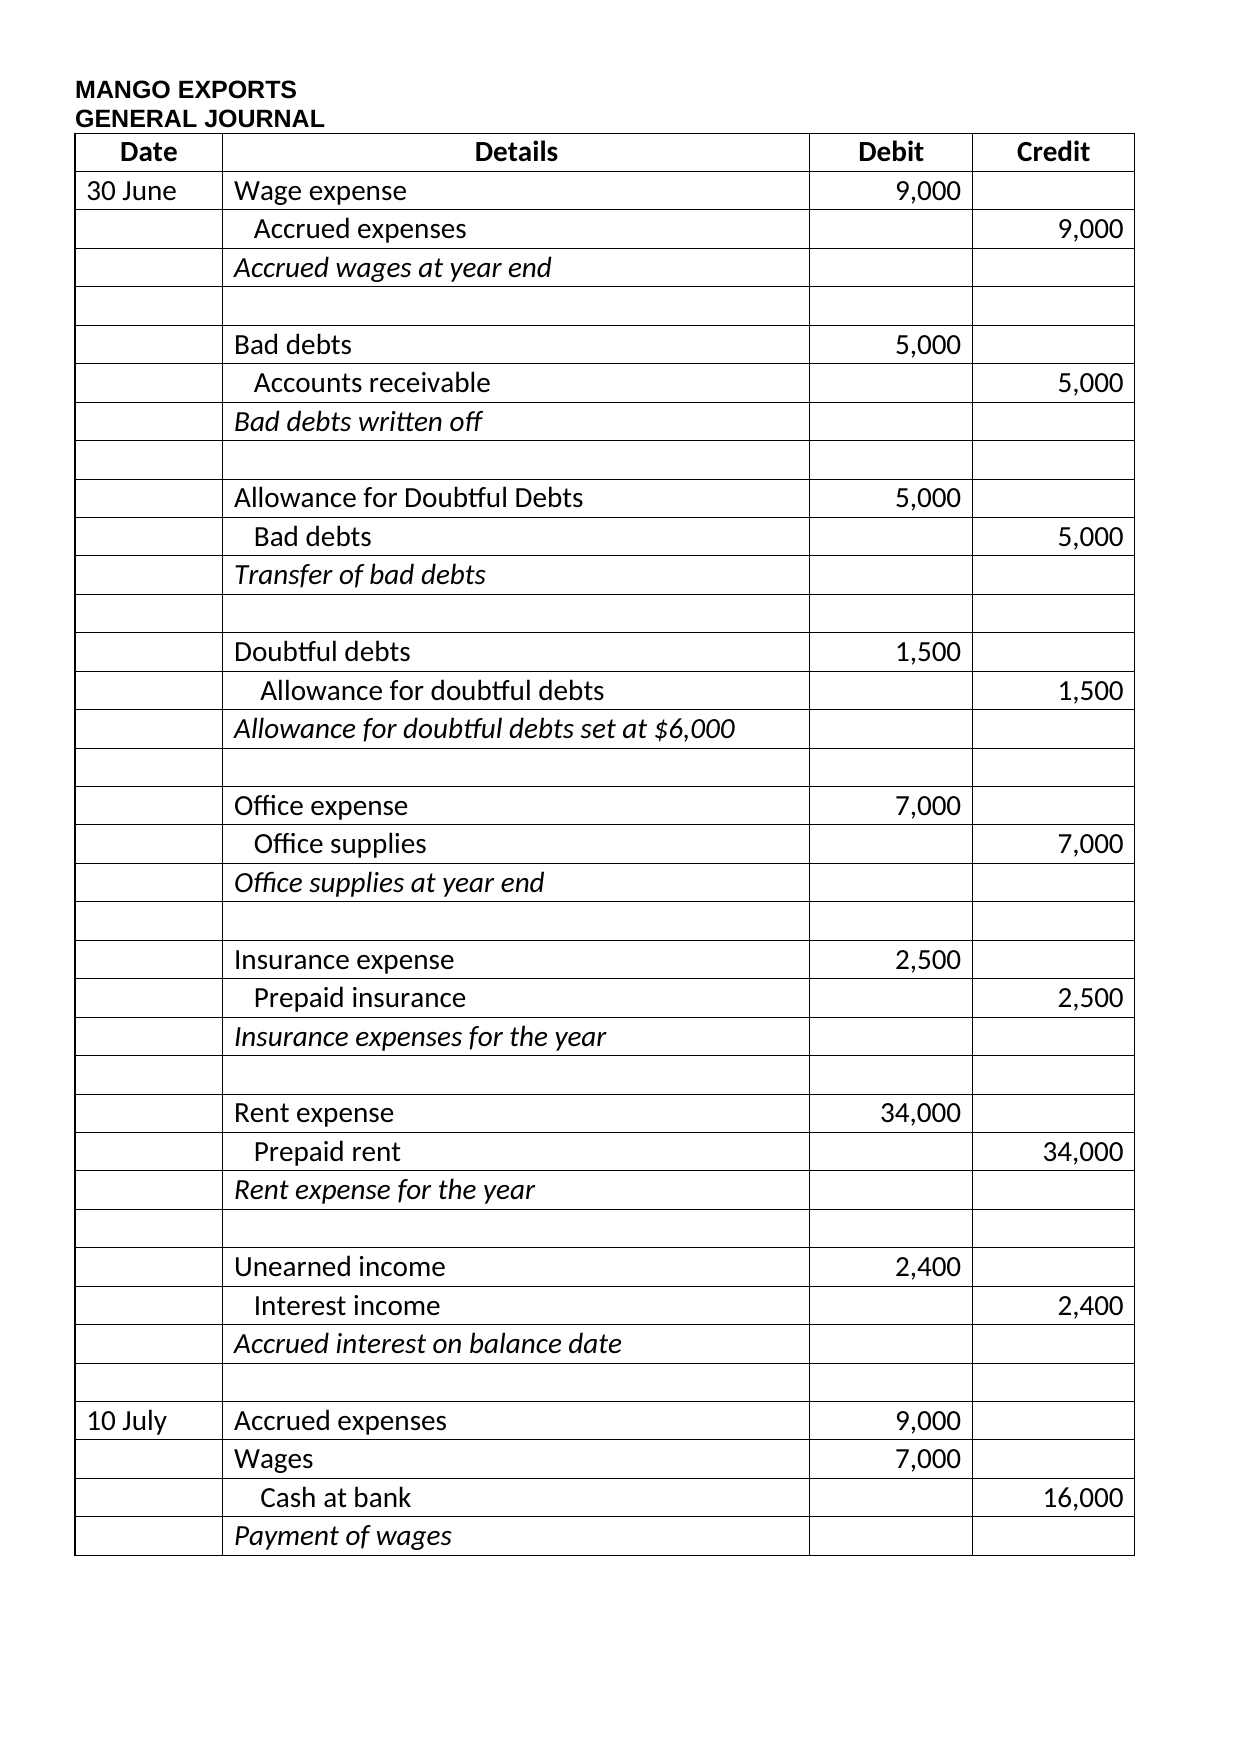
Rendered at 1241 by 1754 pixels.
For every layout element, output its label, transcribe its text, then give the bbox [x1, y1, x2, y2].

table_cell [76, 1210, 222, 1247]
table_cell [973, 595, 1134, 632]
table_cell [76, 249, 222, 286]
table_cell [810, 825, 972, 863]
table_cell [223, 1364, 809, 1401]
table_cell [973, 941, 1134, 978]
table_cell [76, 1517, 222, 1555]
table_cell [810, 287, 972, 325]
table_cell [973, 1364, 1134, 1401]
table_cell 9,000 [810, 172, 972, 209]
table_cell [76, 979, 222, 1017]
table_cell [76, 672, 222, 709]
table_cell Allowance for doubtful debts set at $6,000 [223, 710, 809, 747]
table_cell Prepaid insurance [223, 979, 809, 1017]
table_cell Accrued expenses [223, 1402, 809, 1439]
table_cell [810, 518, 972, 555]
table_cell [223, 1056, 809, 1093]
table_cell [76, 710, 222, 747]
table_cell Accrued expenses [223, 210, 809, 248]
table_cell [810, 710, 972, 747]
table_cell 7,000 [973, 825, 1134, 863]
table_cell [973, 1440, 1134, 1478]
table_cell [810, 595, 972, 632]
table_cell Allowance for Doubtful Debts [223, 480, 809, 517]
table_cell [973, 1248, 1134, 1286]
table_cell [76, 902, 222, 940]
table_cell [810, 210, 972, 248]
table_cell Bad debts [223, 326, 809, 363]
table_cell [810, 441, 972, 478]
table_cell [973, 749, 1134, 786]
table_cell Unearned income [223, 1248, 809, 1286]
table_cell Insurance expenses for the year [223, 1018, 809, 1055]
table_cell [810, 1133, 972, 1170]
table_header Credit [973, 134, 1134, 171]
table_cell [76, 1171, 222, 1209]
table_cell Bad debts written off [223, 403, 809, 440]
table_cell [973, 1095, 1134, 1132]
table_cell [76, 1056, 222, 1093]
table_cell 2,400 [810, 1248, 972, 1286]
table_cell [76, 1479, 222, 1516]
table_cell [223, 1210, 809, 1247]
table_cell [810, 249, 972, 286]
table_cell 7,000 [810, 787, 972, 824]
text MANGO EXPORTS [75, 75, 1165, 104]
table_cell [76, 364, 222, 402]
table_cell 5,000 [810, 480, 972, 517]
table_cell [76, 595, 222, 632]
table_cell [810, 864, 972, 901]
table_cell [76, 1325, 222, 1362]
table_cell [973, 1402, 1134, 1439]
table_cell [76, 1018, 222, 1055]
table_cell [76, 1095, 222, 1132]
table_cell Rent expense for the year [223, 1171, 809, 1209]
table_cell [76, 633, 222, 671]
table_cell [810, 1018, 972, 1055]
table_cell [223, 749, 809, 786]
table_cell Accounts receivable [223, 364, 809, 402]
table_cell [810, 364, 972, 402]
table_header Date [76, 134, 222, 171]
table_cell [223, 595, 809, 632]
table_cell [76, 518, 222, 555]
table_cell [973, 480, 1134, 517]
table_cell Transfer of bad debts [223, 556, 809, 594]
table_cell 1,500 [973, 672, 1134, 709]
table_cell [223, 287, 809, 325]
table_cell [973, 1171, 1134, 1209]
table_cell [810, 1171, 972, 1209]
table_cell [76, 287, 222, 325]
table_cell 16,000 [973, 1479, 1134, 1516]
table_cell [76, 1248, 222, 1286]
table_cell 30 June [76, 172, 222, 209]
table_cell [973, 172, 1134, 209]
table_cell [973, 1325, 1134, 1362]
table_cell [810, 979, 972, 1017]
table_cell Allowance for doubtful debts [223, 672, 809, 709]
table_cell [973, 1018, 1134, 1055]
table_cell Doubtful debts [223, 633, 809, 671]
table_header Details [223, 134, 809, 171]
table_cell [973, 403, 1134, 440]
table_cell 7,000 [810, 1440, 972, 1478]
table_cell Insurance expense [223, 941, 809, 978]
table_cell Accrued wages at year end [223, 249, 809, 286]
table_cell [810, 1479, 972, 1516]
table_cell [76, 1287, 222, 1324]
table_cell 2,500 [810, 941, 972, 978]
table_cell [76, 441, 222, 478]
table_cell Accrued interest on balance date [223, 1325, 809, 1362]
table_cell [76, 210, 222, 248]
table_cell [810, 1517, 972, 1555]
table_cell 5,000 [973, 518, 1134, 555]
table_cell Office supplies [223, 825, 809, 863]
table_cell [973, 710, 1134, 747]
table_cell Rent expense [223, 1095, 809, 1132]
table_cell Payment of wages [223, 1517, 809, 1555]
table_cell [76, 480, 222, 517]
table_cell [973, 1517, 1134, 1555]
table_cell [76, 403, 222, 440]
table_cell Interest income [223, 1287, 809, 1324]
table_cell 9,000 [810, 1402, 972, 1439]
table_cell 2,400 [973, 1287, 1134, 1324]
table_cell [76, 825, 222, 863]
table_cell [76, 749, 222, 786]
table_cell [223, 902, 809, 940]
table_cell [76, 941, 222, 978]
table_cell [810, 1056, 972, 1093]
table_cell [973, 249, 1134, 286]
table_cell [973, 1056, 1134, 1093]
table_cell [810, 1210, 972, 1247]
table_cell [973, 441, 1134, 478]
table_cell 5,000 [810, 326, 972, 363]
table_cell [76, 326, 222, 363]
table_cell [76, 1133, 222, 1170]
table_cell 34,000 [810, 1095, 972, 1132]
table_cell Office supplies at year end [223, 864, 809, 901]
table_cell 1,500 [810, 633, 972, 671]
table_cell 2,500 [973, 979, 1134, 1017]
table_cell 34,000 [973, 1133, 1134, 1170]
table_cell [76, 864, 222, 901]
table_cell Bad debts [223, 518, 809, 555]
table_header Debit [810, 134, 972, 171]
table_cell Wage expense [223, 172, 809, 209]
table_cell [810, 672, 972, 709]
table_cell [810, 1325, 972, 1362]
table_cell Wages [223, 1440, 809, 1478]
table_cell Cash at bank [223, 1479, 809, 1516]
table_cell [810, 1287, 972, 1324]
table_cell Office expense [223, 787, 809, 824]
table_cell [973, 902, 1134, 940]
table_cell [973, 633, 1134, 671]
table_cell [76, 787, 222, 824]
table_cell [973, 556, 1134, 594]
table_cell 5,000 [973, 364, 1134, 402]
table_cell [973, 326, 1134, 363]
table_cell [810, 556, 972, 594]
table_cell [810, 749, 972, 786]
table_cell [973, 787, 1134, 824]
table_cell [76, 1440, 222, 1478]
table_cell 10 July [76, 1402, 222, 1439]
table_cell [973, 864, 1134, 901]
table_cell 9,000 [973, 210, 1134, 248]
table_cell [973, 287, 1134, 325]
table_cell [810, 902, 972, 940]
table_cell [76, 1364, 222, 1401]
table_cell [810, 403, 972, 440]
table_cell Prepaid rent [223, 1133, 809, 1170]
table_cell [973, 1210, 1134, 1247]
text GENERAL JOURNAL [75, 104, 1165, 132]
table_cell [76, 556, 222, 594]
table_cell [810, 1364, 972, 1401]
table_cell [223, 441, 809, 478]
